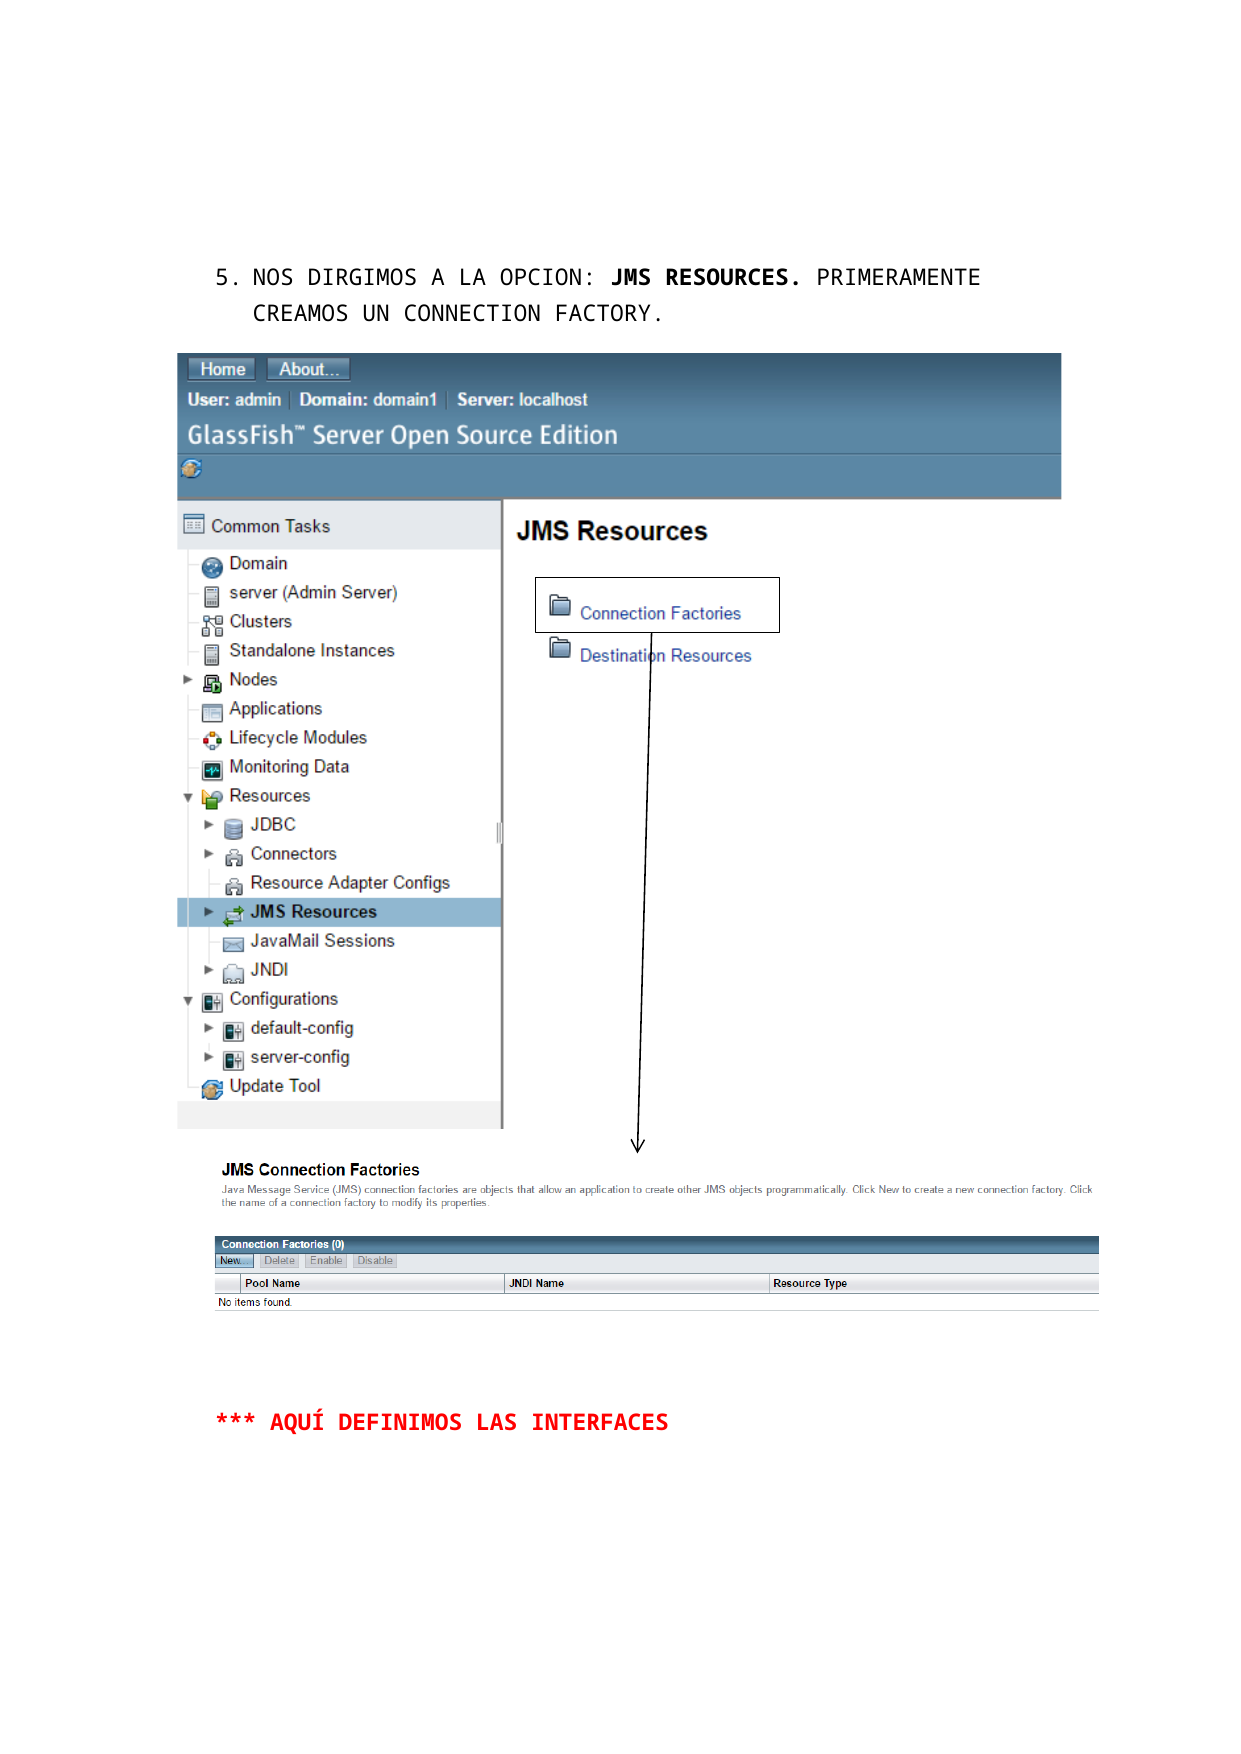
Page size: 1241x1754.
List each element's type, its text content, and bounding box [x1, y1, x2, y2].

picture [177, 353, 1062, 1129]
picture [214, 1153, 1099, 1325]
picture [536, 578, 779, 632]
text *** AQUÍ DEFINIMOS LAS INTERFACES [215, 1406, 1063, 1437]
list NOS DIRGIMOS A LA OPCION: JMS RESOURCES. PRIMERAMENTE CREAMOS UN CONNECTION FACTORY. [215, 261, 1063, 328]
